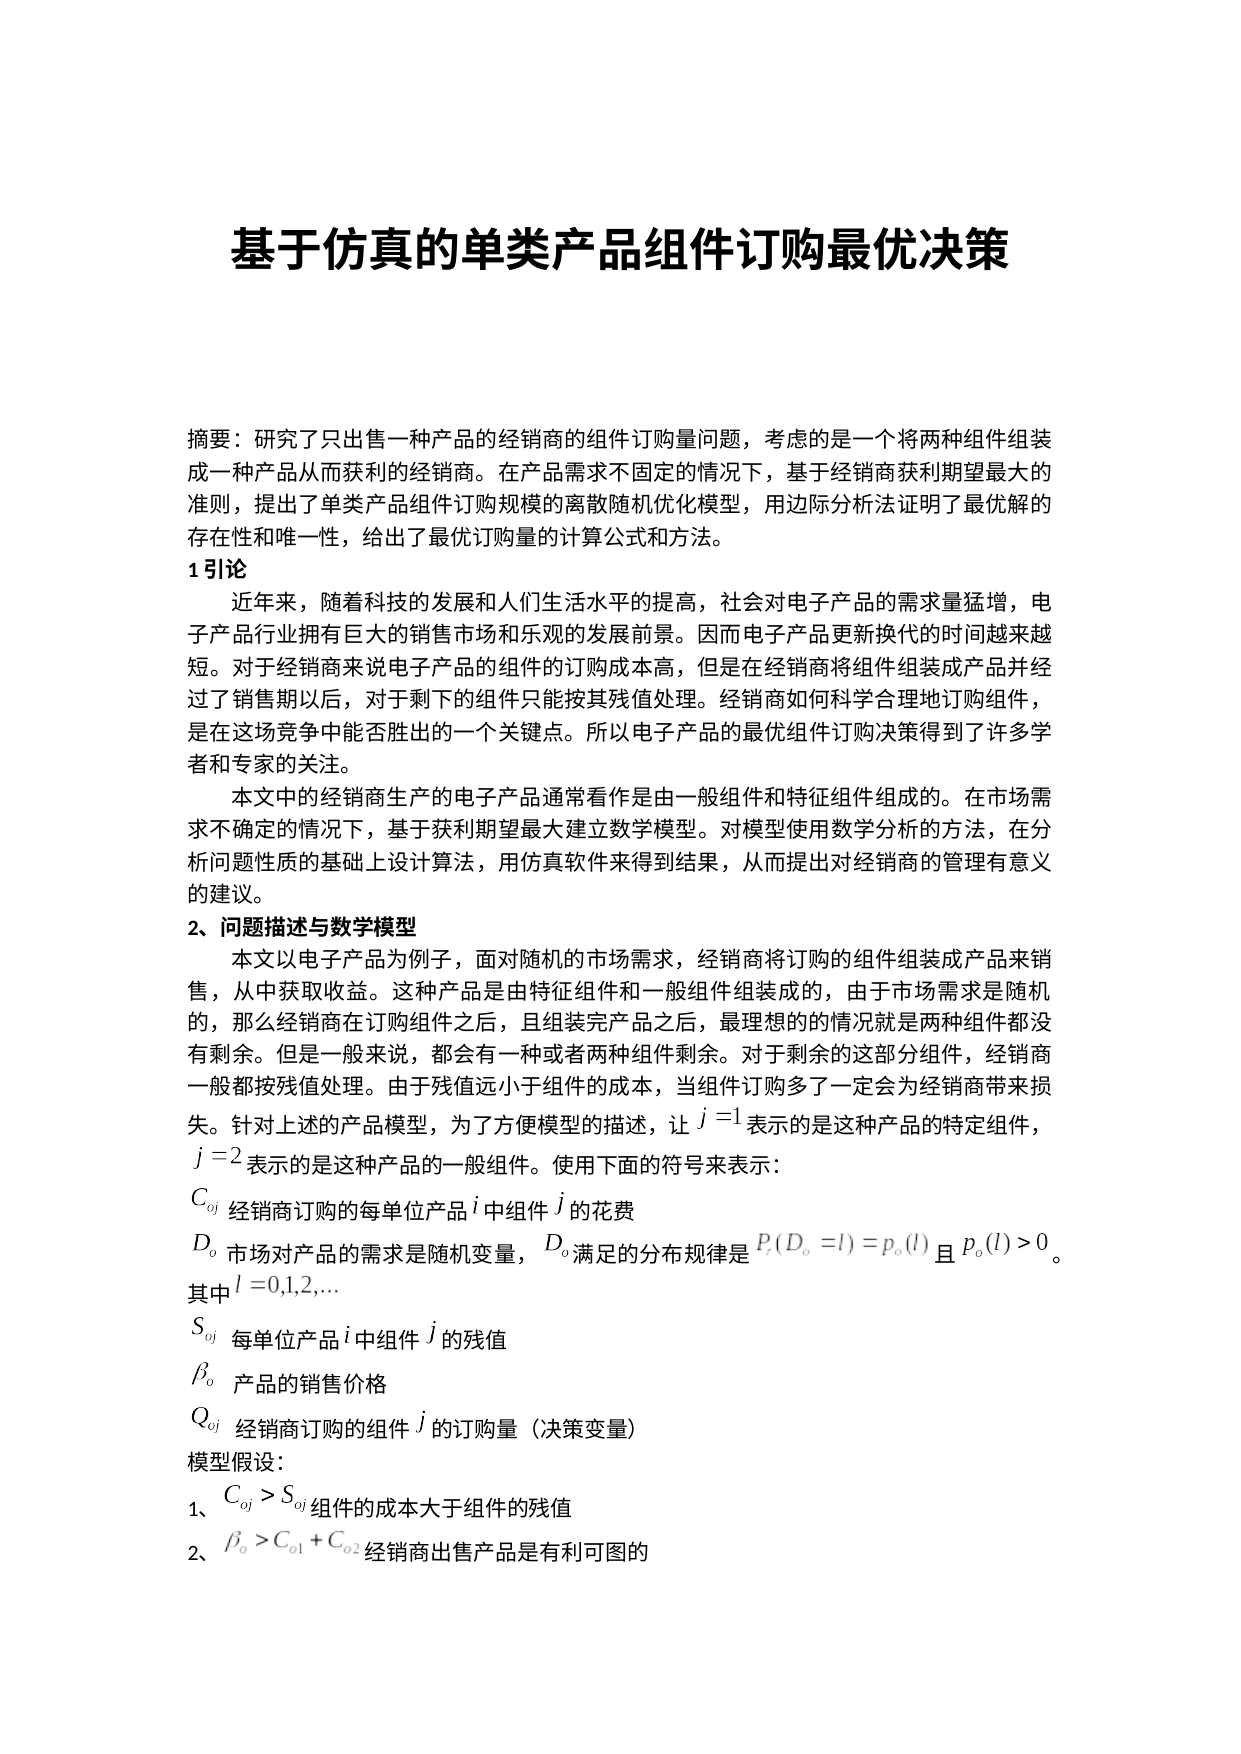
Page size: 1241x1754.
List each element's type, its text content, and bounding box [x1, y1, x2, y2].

text 产品的销售价格 [187, 1354, 1053, 1398]
subtitle 基于仿真的单类产品组件订购最优决策 [187, 197, 1053, 295]
text 1 引论 [187, 552, 1053, 584]
text 本文中的经销商生产的电子产品通常看作是由一般组件和特征组件组成的。在市场需求不确定的情况下，基于获利期望最大建立数学模型。对模型使用数学分析的方法，在分析问题性质的基础上设计算法，用仿真软件来得到结果，从而提出对经销商的管理有意义的建议。 [187, 779, 1053, 909]
list 组件的成本大于组件的残值 [187, 1477, 1053, 1522]
text 本文以电子产品为例子，面对随机的市场需求，经销商将订购的组件组装成产品来销售，从中获取收益。这种产品是由特征组件和一般组件组装成的，由于市场需求是随机的，那么经销商在订购组件之后，且组装完产品之后，最理想的的情况就是两种组件都没有剩余。但是一般来说，都会有一种或者两种组件剩余。对于剩余的这部分组件，经销商一般都按残值处理。由于残值远小于组件的成本，当组件订购多了一定会为经销商带来损失。针对上述的产品模型，为了方便模型的描述，让表示的是这种产品的特定组件，表示的是这种产品的一般组件。使用下面的符号来表示： [187, 942, 1053, 1179]
text 每单位产品中组件的残值 [187, 1309, 1053, 1354]
list 经销商出售产品是有利可图的 [187, 1522, 1053, 1566]
text 近年来，随着科技的发展和人们生活水平的提高，社会对电子产品的需求量猛增，电子产品行业拥有巨大的销售市场和乐观的发展前景。因而电子产品更新换代的时间越来越短。对于经销商来说电子产品的组件的订购成本高，但是在经销商将组件组装成产品并经过了销售期以后，对于剩下的组件只能按其残值处理。经销商如何科学合理地订购组件，是在这场竞争中能否胜出的一个关键点。所以电子产品的最优组件订购决策得到了许多学者和专家的关注。 [187, 584, 1053, 779]
text 2、问题描述与数学模型 [187, 909, 1053, 942]
text 摘要：研究了只出售一种产品的经销商的组件订购量问题，考虑的是一个将两种组件组装成一种产品从而获利的经销商。在产品需求不固定的情况下，基于经销商获利期望最大的准则，提出了单类产品组件订购规模的离散随机优化模型，用边际分析法证明了最优解的存在性和唯一性，给出了最优订购量的计算公式和方法。 [187, 422, 1053, 552]
text 经销商订购的每单位产品中组件的花费 [187, 1179, 1053, 1225]
text 模型假设： [187, 1444, 1053, 1477]
text 经销商订购的组件的订购量（决策变量） [187, 1398, 1053, 1444]
text 市场对产品的需求是随机变量，满足的分布规律是且。其中 [187, 1225, 1053, 1309]
